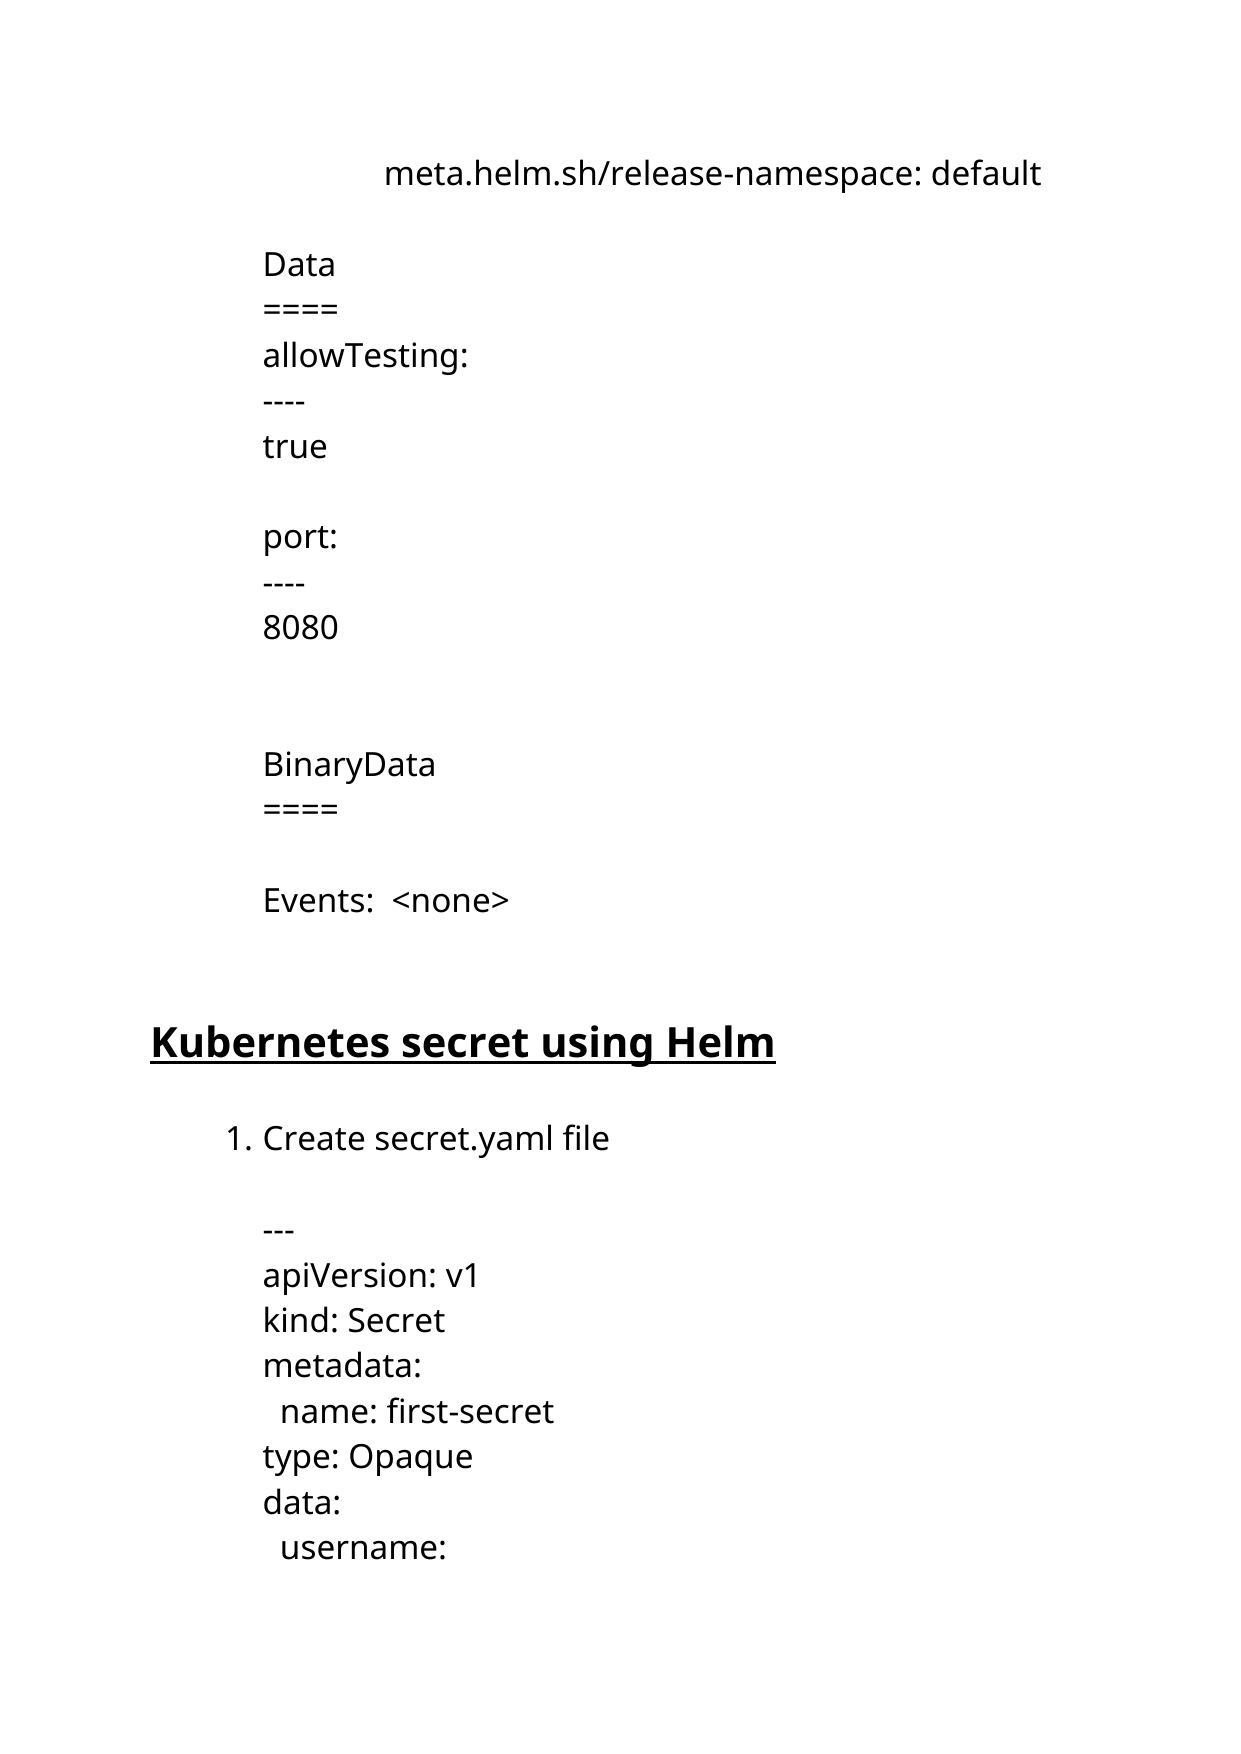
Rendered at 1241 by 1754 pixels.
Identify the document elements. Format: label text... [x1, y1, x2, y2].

list type: Opaque [262, 1433, 1090, 1478]
list BinaryData [262, 740, 1090, 786]
list Create secret.yaml file [225, 1115, 1090, 1161]
list username: [262, 1524, 1090, 1569]
list Data [262, 241, 1090, 286]
list ==== [262, 286, 1090, 332]
list --- [262, 1206, 1090, 1251]
list 8080 [262, 604, 1090, 649]
list name: first-secret [262, 1388, 1090, 1433]
list allowTesting: [262, 332, 1090, 377]
text Kubernetes secret using Helm [150, 1013, 1090, 1070]
list Events: <none> [262, 877, 1090, 922]
list meta.helm.sh/release-namespace: default [262, 150, 1090, 195]
list kind: Secret [262, 1297, 1090, 1342]
list ==== [262, 786, 1090, 831]
list apiVersion: v1 [262, 1251, 1090, 1297]
list ---- [262, 377, 1090, 422]
list true [262, 422, 1090, 468]
list metadata: [262, 1342, 1090, 1388]
list ---- [262, 559, 1090, 604]
list port: [262, 513, 1090, 559]
list data: [262, 1478, 1090, 1524]
